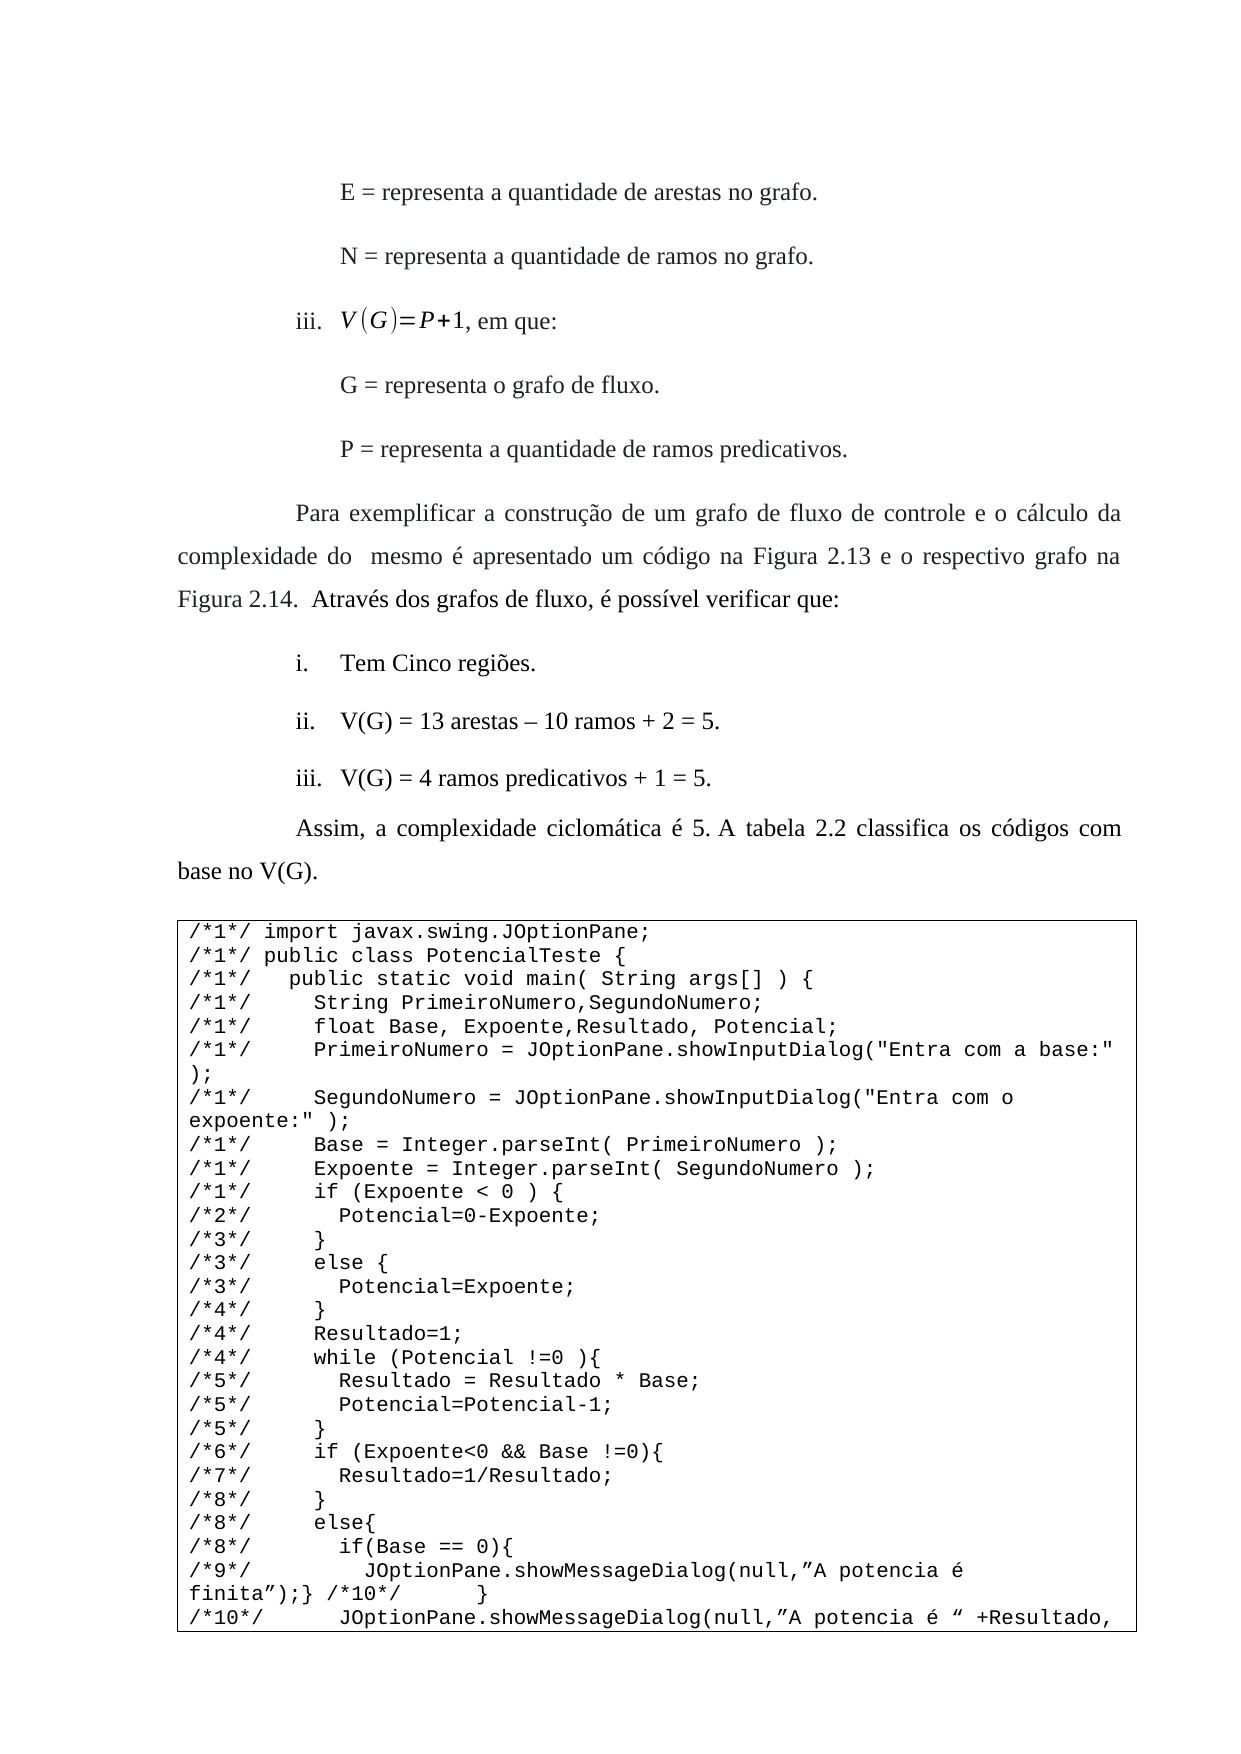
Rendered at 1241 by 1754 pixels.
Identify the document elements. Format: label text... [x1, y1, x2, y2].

text E = representa a quantidade de arestas no grafo. [340, 177, 1122, 206]
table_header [178, 921, 1136, 1631]
list V(G) = 4 ramos predicativos + 1 = 5. [295, 763, 1122, 792]
text Para exemplificar a construção de um grafo de fluxo de controle e o cálculo da complexidade do mesmo é apresentado um código na Figura 2.13 e o respectivo grafo na Figura 2.14. Através dos grafos de fluxo, é possível verificar que: [177, 498, 1122, 613]
list Tem Cinco regiões. [295, 648, 1122, 677]
list V(G) = 13 arestas – 10 ramos + 2 = 5. [295, 706, 1122, 735]
text N = representa a quantidade de ramos no grafo. [340, 241, 1122, 270]
text Assim, a complexidade ciclomática é 5. A tabela 2.2 classifica os códigos com base no V(G). [177, 813, 1122, 885]
list , em que: [295, 305, 1122, 335]
text G = representa o grafo de fluxo. [340, 370, 1122, 399]
text P = representa a quantidade de ramos predicativos. [340, 434, 1122, 463]
